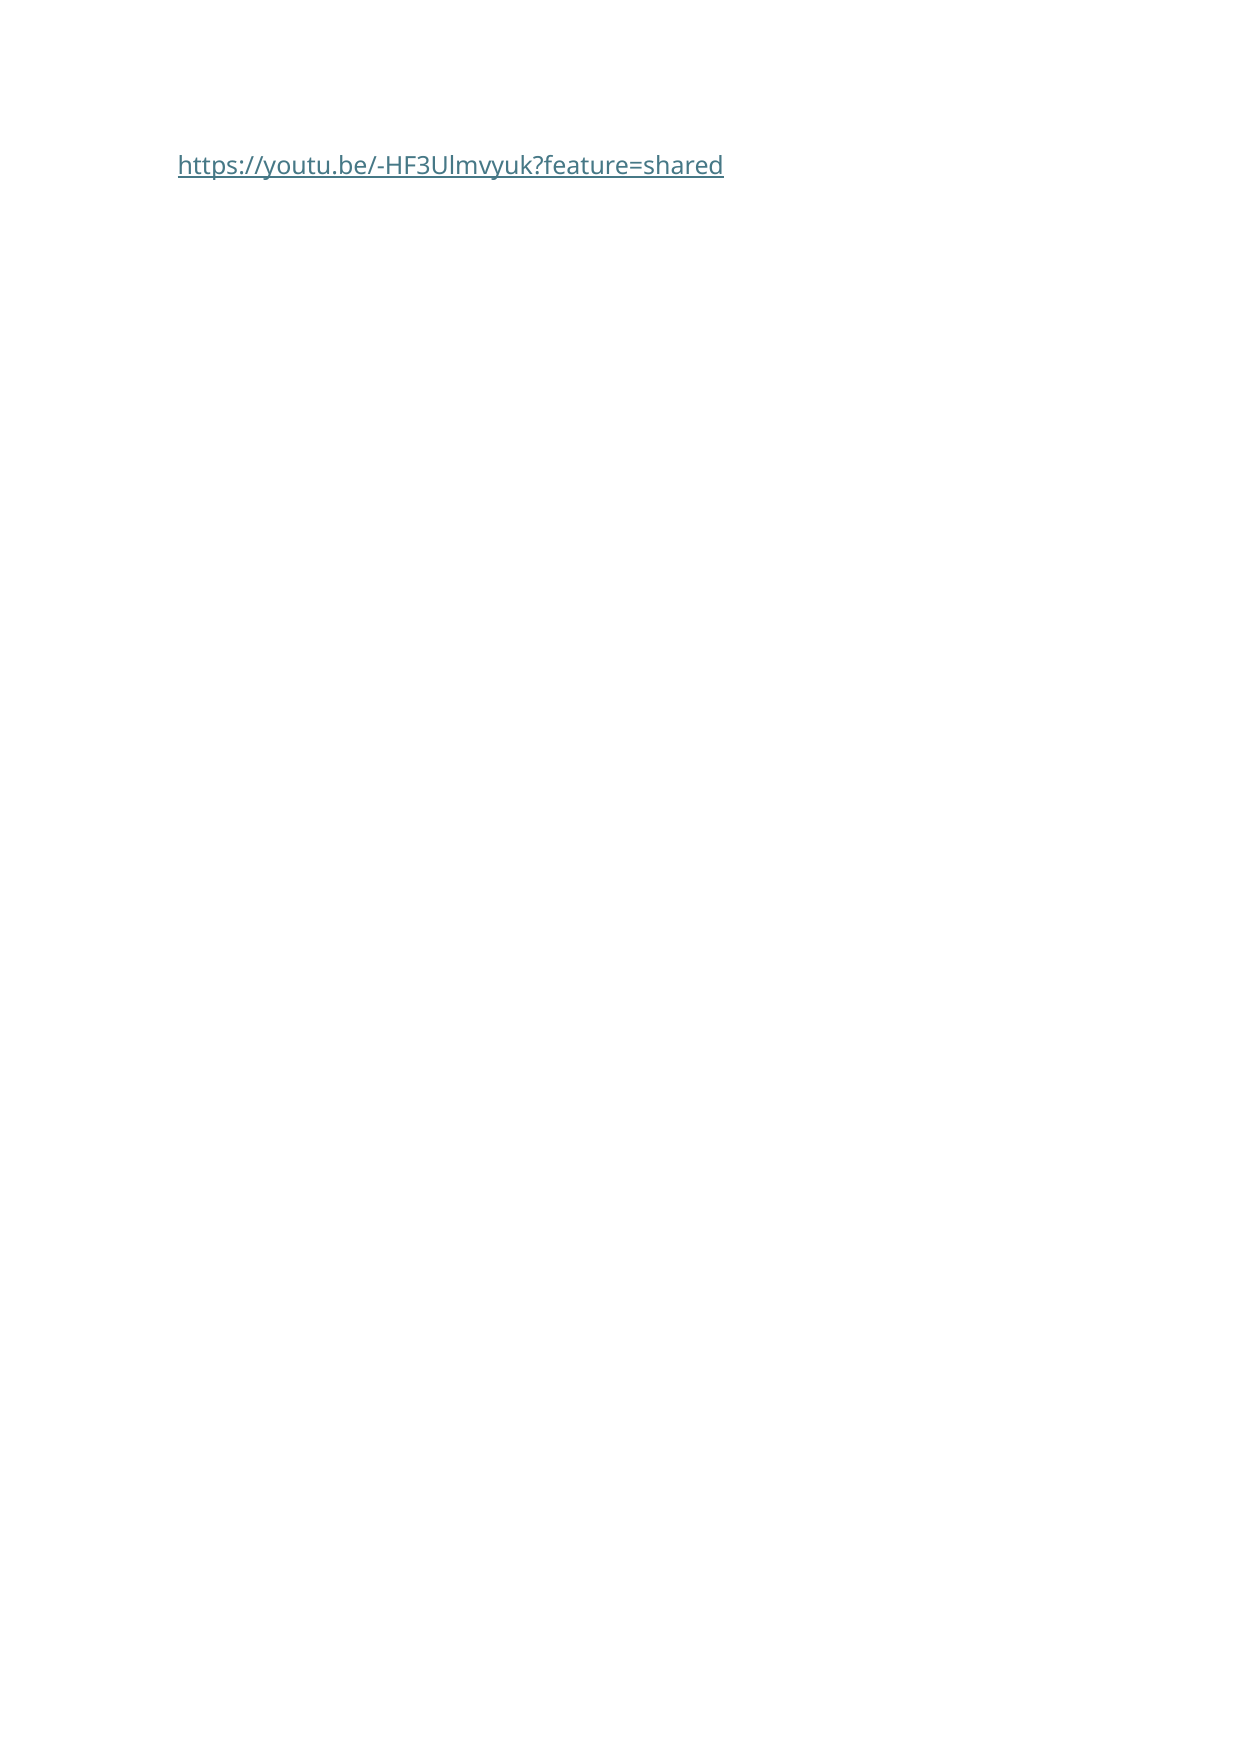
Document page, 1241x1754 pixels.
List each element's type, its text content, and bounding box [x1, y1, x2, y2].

text https://youtu.be/-HF3Ulmvyuk?feature=shared [177, 148, 1063, 182]
